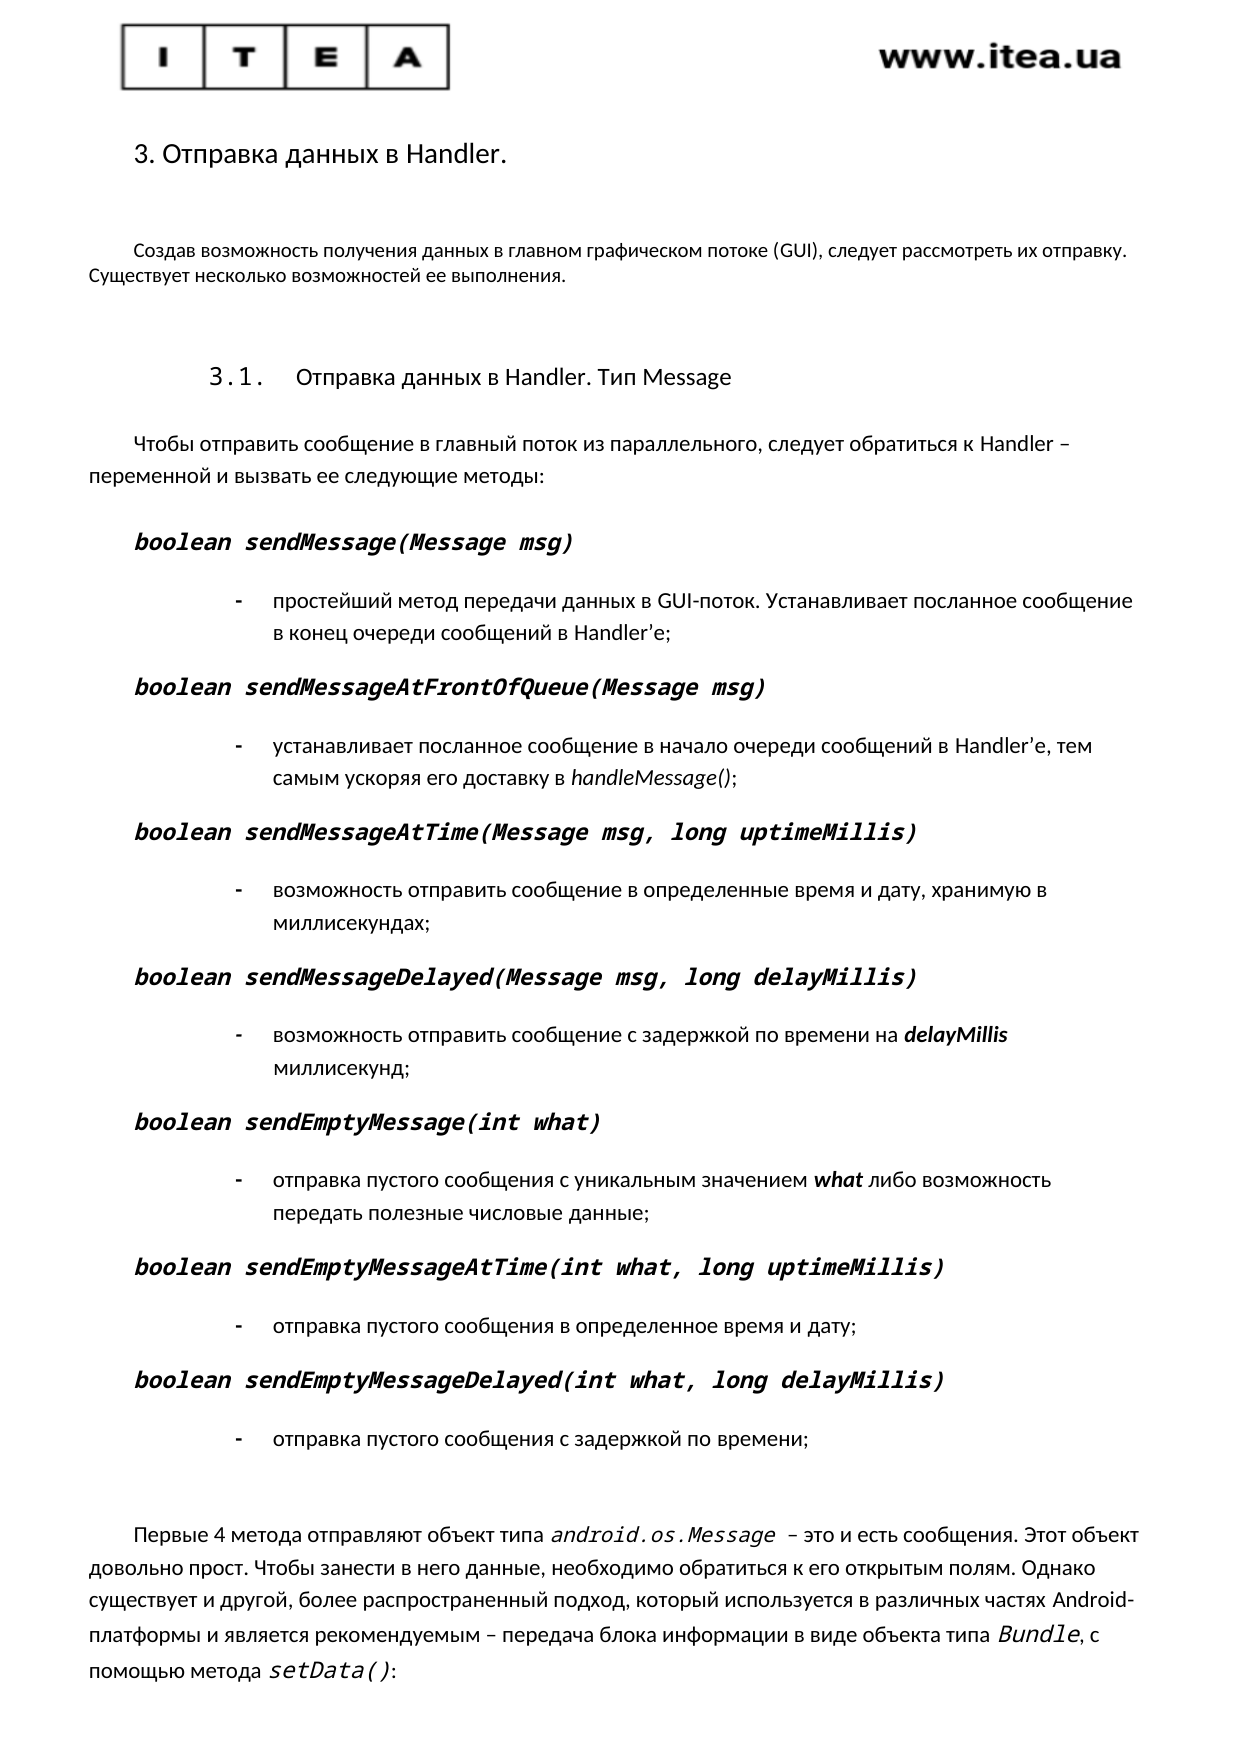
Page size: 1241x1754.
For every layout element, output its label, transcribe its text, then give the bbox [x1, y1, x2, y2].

subtitle boolean sendMessageDelayed(Message msg, long delayMillis) [133, 961, 1153, 992]
text Первые 4 метода отправляют объект типа android.os.Message – это и есть сообщения. Этот объект довольно прост. Чтобы занести в него данные, необходимо обратиться к его открытым полям. Однако [89, 1520, 1153, 1581]
subtitle boolean sendMessageAtTime(Message msg, long uptimeMillis) [133, 816, 1153, 847]
subtitle Отправка данных в Handler. [133, 135, 1153, 171]
subtitle boolean sendEmptyMessageAtTime(int what, long uptimeMillis) [133, 1251, 1153, 1282]
list простейший метод передачи данных в GUI-поток. Устанавливает посланное сообщение в конец очереди сообщений в Handler’е; [235, 586, 1134, 646]
subtitle boolean sendEmptyMessageDelayed(int what, long delayMillis) [133, 1364, 1153, 1395]
text Существует несколько возможностей ее выполнения. [89, 262, 1153, 288]
list отправка пустого сообщения с задержкой по времени; [235, 1424, 1153, 1452]
list отправка пустого сообщения с уникальным значением what либо возможность передать полезные числовые данные; [235, 1166, 1052, 1226]
text существует и другой, более распространенный подход, который используется в различных частях Android- платформы и является рекомендуемым – передача блока информации в виде объекта типа Bundle, с [89, 1585, 1136, 1649]
text Чтобы отправить сообщение в главный поток из параллельного, следует обратиться к Handler – переменной и вызвать ее следующие методы: [89, 429, 1072, 489]
subtitle boolean sendMessageAtFrontOfQueue(Message msg) [133, 671, 1153, 702]
text Создав возможность получения данных в главном графическом потоке (GUI), следует рассмотреть их отправку. [133, 237, 1153, 262]
list возможность отправить сообщение с задержкой по времени на delayMillis [235, 1020, 1153, 1048]
list устанавливает посланное сообщение в начало очереди сообщений в Handler’е, тем самым ускоряя его доставку в handleMessage(); [235, 731, 1093, 791]
subtitle boolean sendEmptyMessage(int what) [133, 1106, 1153, 1137]
list отправка пустого сообщения в определенное время и дату; [235, 1311, 1153, 1339]
list Отправка данных в Handler. Тип Message [208, 359, 1153, 393]
subtitle boolean sendMessage(Message msg) [133, 526, 1153, 557]
list возможность отправить сообщение в определенные время и дату, хранимую в миллисекундах; [235, 875, 1049, 936]
picture [70, 1, 1145, 97]
text помощью метода setData(): [89, 1654, 1153, 1685]
text миллисекунд; [118, 1053, 565, 1081]
